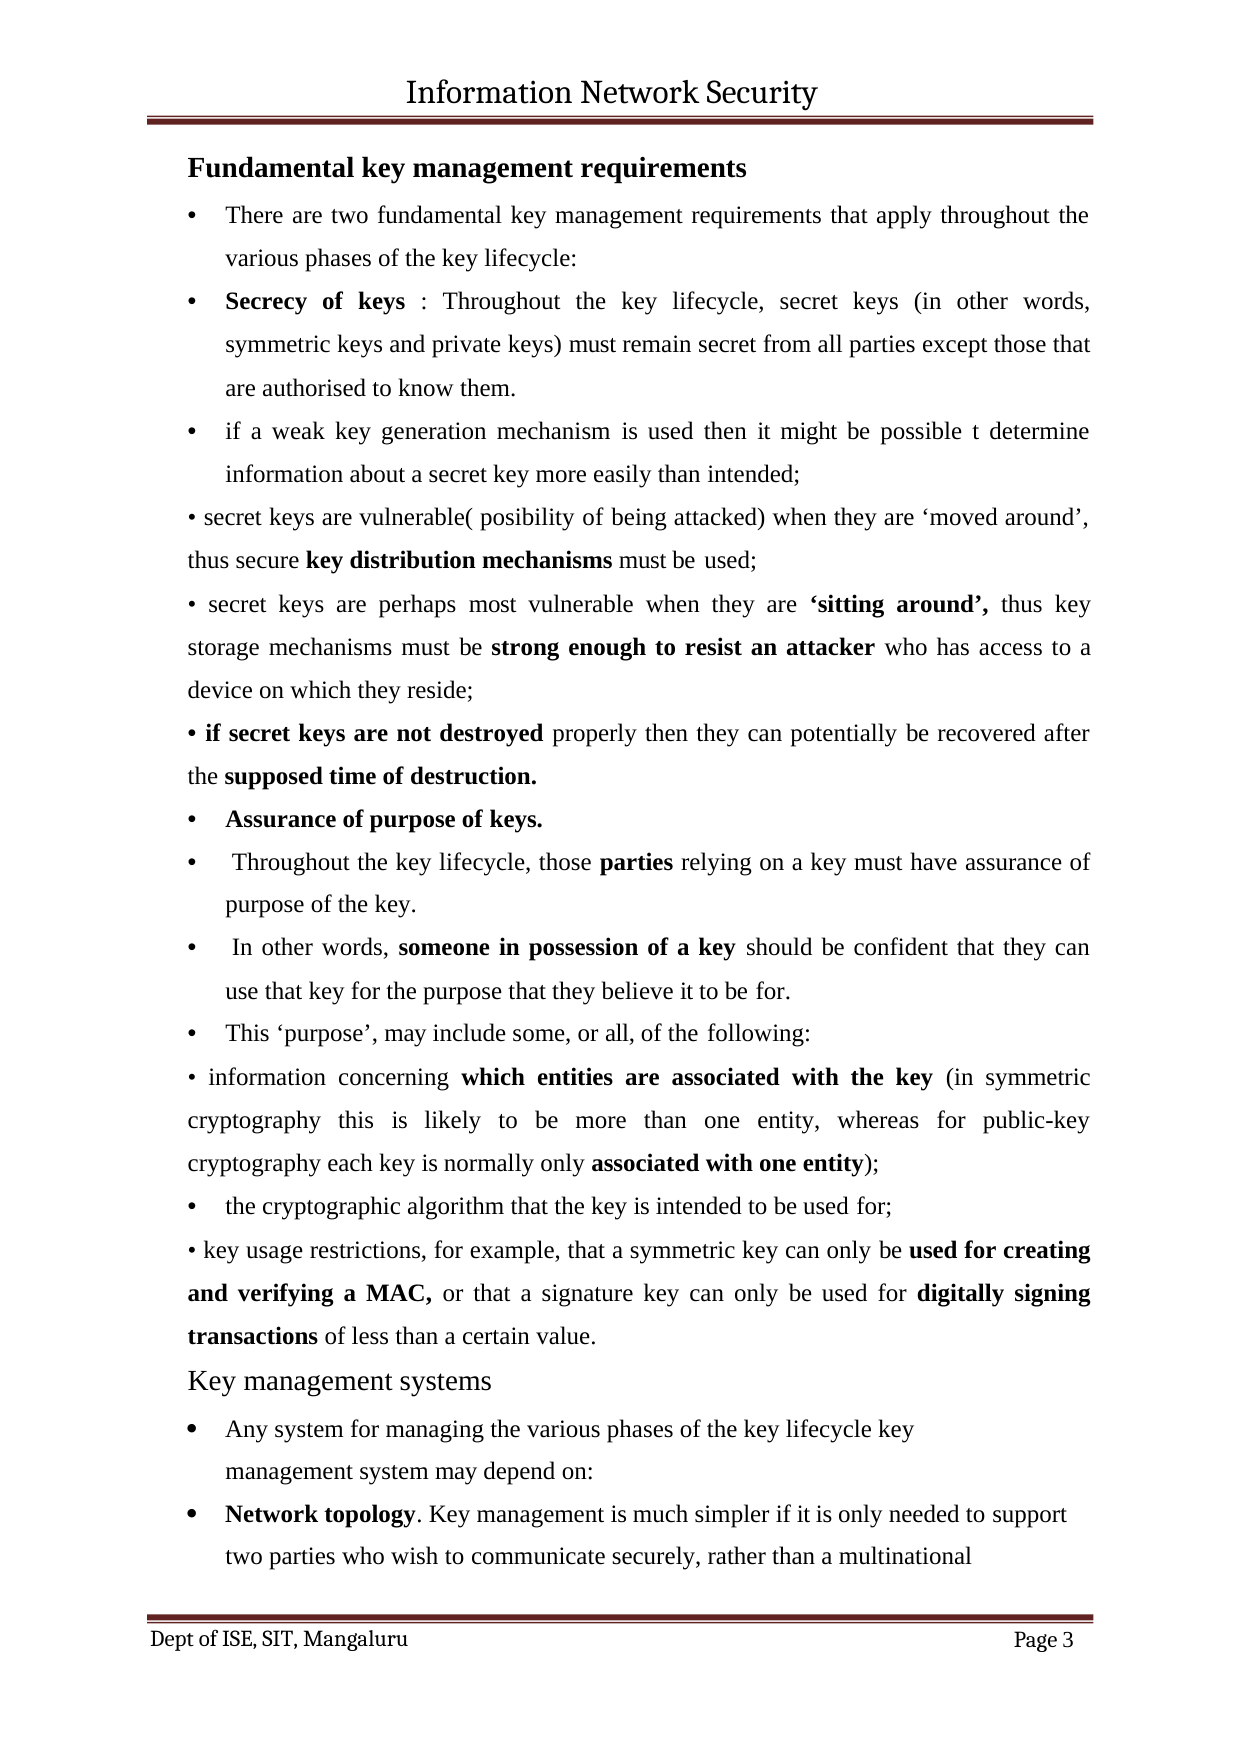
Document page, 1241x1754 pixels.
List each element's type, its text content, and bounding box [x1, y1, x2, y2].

list Network topology. Key management is much simpler if it is only needed to support two parties who wish to communicate securely, rather than a multinational [187, 1499, 1069, 1569]
list information concerning which entities are associated with the key (in symmetric cryptography this is likely to be more than one entity, whereas for public-key cryptography each key is normally only associated with one entity); [187, 1062, 1091, 1177]
list This ‘purpose’, may include some, or all, of the following: [187, 1019, 1103, 1048]
list There are two fundamental key management requirements that apply throughout the various phases of the key lifecycle: [187, 199, 1090, 272]
list if a weak key generation mechanism is used then it might be possible t determine information about a secret key more easily than intended; [187, 416, 1090, 488]
list Throughout the key lifecycle, those parties relying on a key must have assurance of purpose of the key. [187, 847, 1091, 918]
list if secret keys are not destroyed properly then they can potentially be recovered after the supposed time of destruction. [187, 718, 1090, 790]
list the cryptographic algorithm that the key is intended to be used for; [187, 1192, 1103, 1220]
list secret keys are perhaps most vulnerable when they are ‘sitting around’, thus key storage mechanisms must be strong enough to resist an attacker who has access to a device on which they reside; [187, 589, 1091, 704]
list key usage restrictions, for example, that a symmetric key can only be used for creating and verifying a MAC, or that a signature key can only be used for digitally signing transactions of less than a certain value. [187, 1235, 1091, 1350]
list In other words, someone in possession of a key should be confident that they can use that key for the purpose that they believe it to be for. [187, 932, 1090, 1004]
text Key management systems [187, 1364, 1103, 1397]
subtitle Fundamental key management requirements [187, 150, 1103, 183]
list secret keys are vulnerable( posibility of being attacked) when they are ‘moved around’, thus secure key distribution mechanisms must be used; [187, 502, 1089, 574]
list Any system for managing the various phases of the key lifecycle key management system may depend on: [187, 1414, 1047, 1485]
subtitle Assurance of purpose of keys. [187, 804, 1103, 833]
list Secrecy of keys : Throughout the key lifecycle, secret keys (in other words, symmetric keys and private keys) must remain secret from all parties except those that are authorised to know them. [187, 286, 1091, 401]
